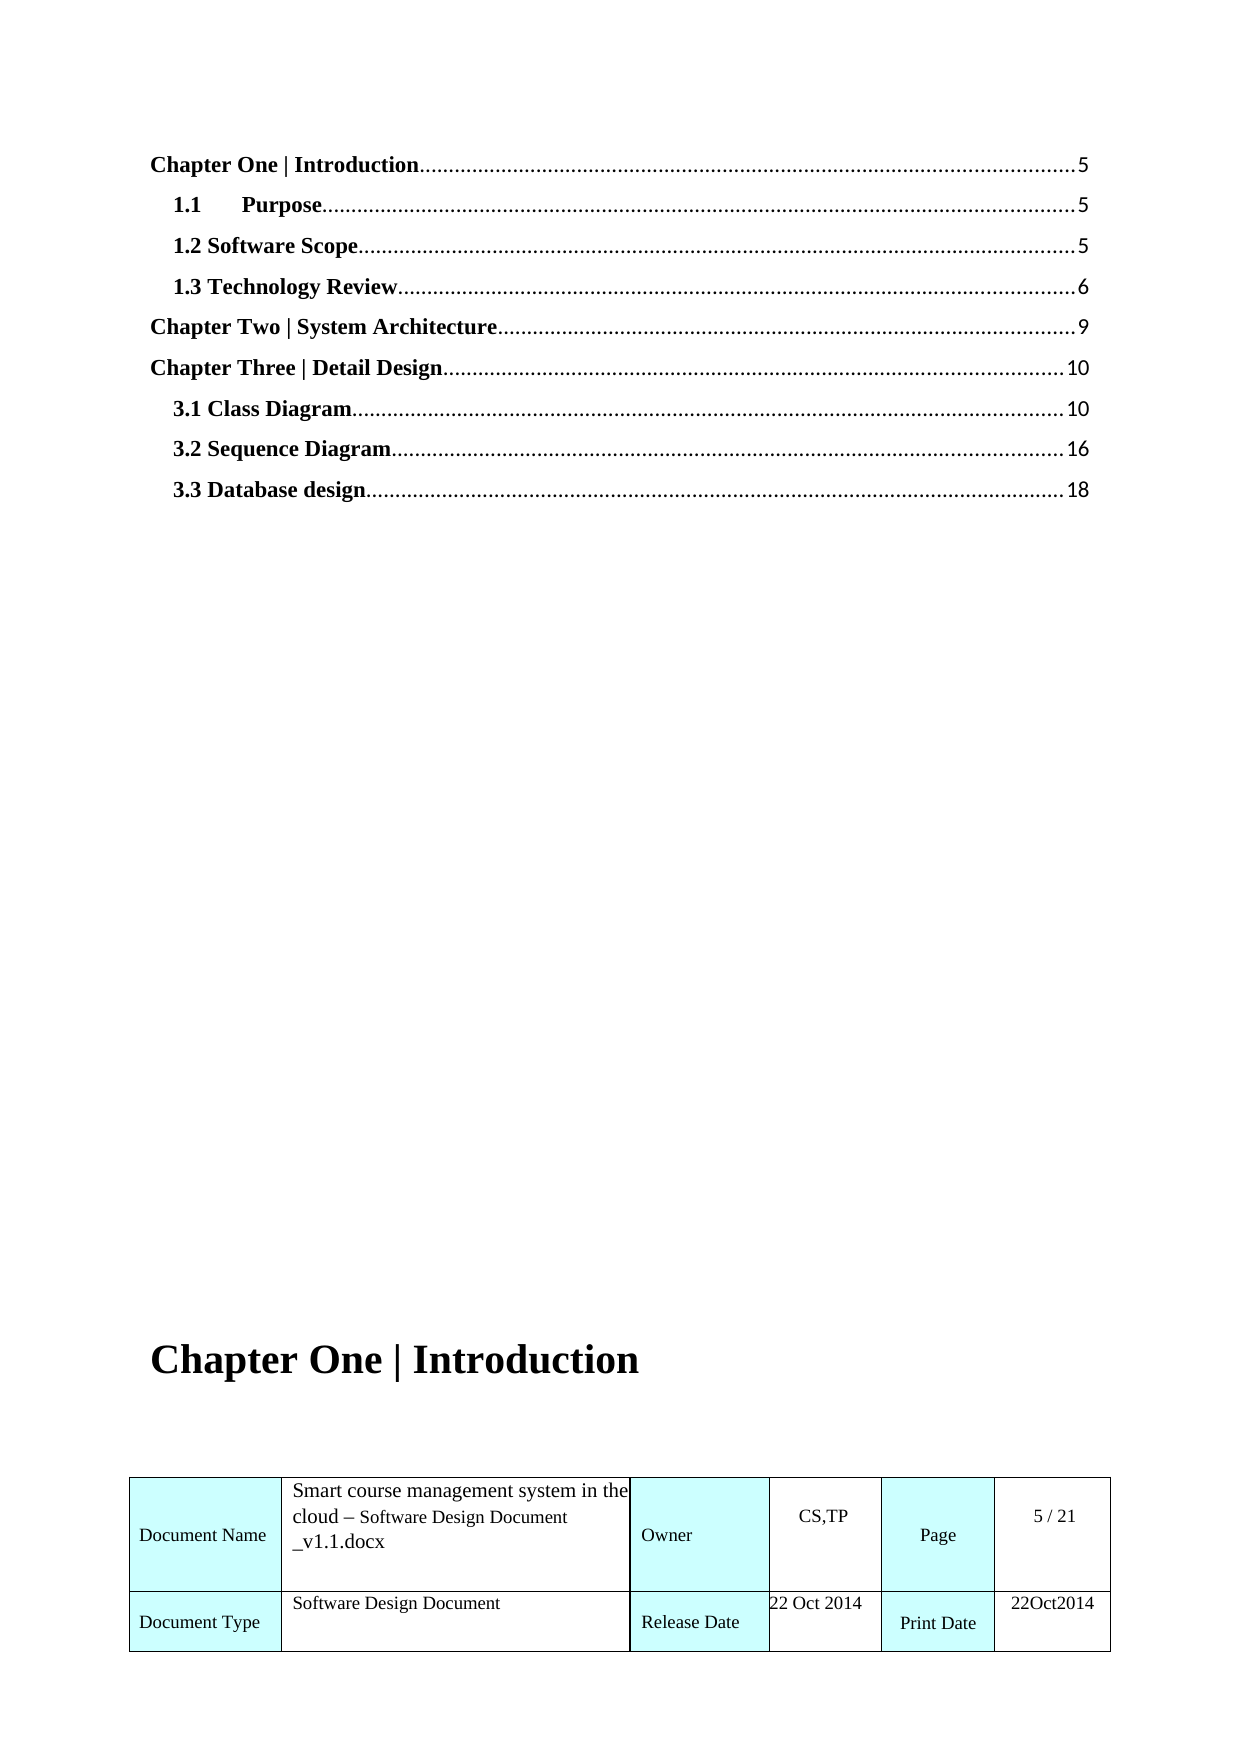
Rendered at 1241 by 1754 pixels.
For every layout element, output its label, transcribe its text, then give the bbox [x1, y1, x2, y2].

subtitle Chapter One | Introduction [150, 1334, 1090, 1382]
